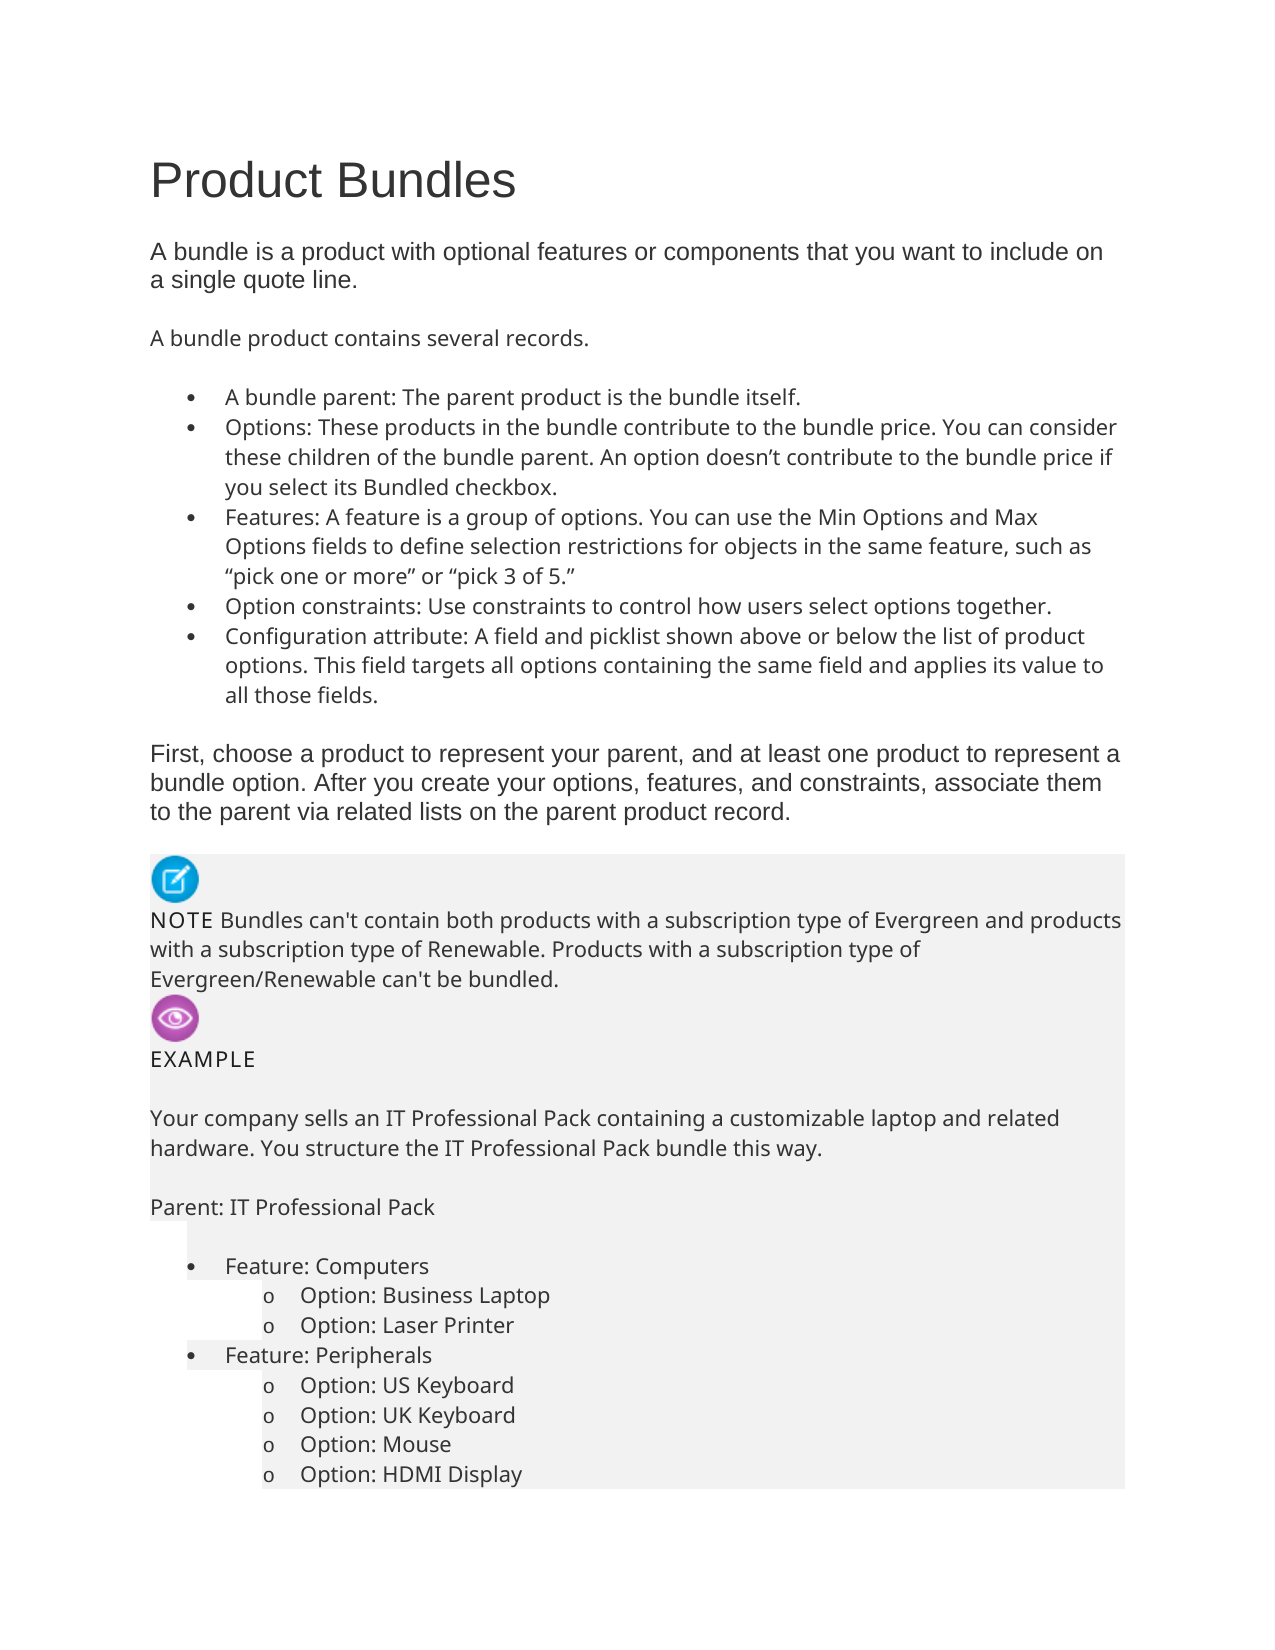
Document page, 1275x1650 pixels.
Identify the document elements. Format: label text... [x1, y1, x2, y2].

list Option: US Keyboard [262, 1370, 1125, 1399]
list Option: Mouse [262, 1429, 1125, 1459]
text Your company sells an IT Professional Pack containing a customizable laptop and related hardware. You structure the IT Professional Pack bundle this way. [150, 1103, 1125, 1162]
list Feature: Computers [187, 1251, 1125, 1280]
text A bundle product contains several records. [150, 323, 1125, 353]
list Option: Laser Printer [262, 1310, 1125, 1340]
text Parent: IT Professional Pack [150, 1192, 1125, 1221]
list Option: Business Laptop [262, 1280, 1125, 1310]
text NOTE Bundles can't contain both products with a subscription type of Evergreen and products with a subscription type of Renewable. Products with a subscription type of Evergreen/Renewable can't be bundled. [150, 904, 1125, 994]
list Configuration attribute: A field and picklist shown above or below the list of product options. This field targets all options containing the same field and applies its value to all those fields. [187, 621, 1125, 710]
list Option: UK Keyboard [262, 1399, 1125, 1429]
list Option: HDMI Display [262, 1459, 1125, 1489]
picture [150, 993, 200, 1044]
list A bundle parent: The parent product is the bundle itself. [187, 382, 1125, 412]
picture [150, 854, 200, 905]
list Option constraints: Use constraints to control how users select options together. [187, 591, 1125, 621]
list Options: These products in the bundle contribute to the bundle price. You can consider these children of the bundle parent. An option doesn’t contribute to the bundle price if you select its Bundled checkbox. [187, 412, 1125, 501]
list Feature: Peripherals [187, 1340, 1125, 1370]
text EXAMPLE [150, 1044, 1125, 1074]
text A bundle is a product with optional features or components that you want to include on a single quote line. [150, 237, 1125, 294]
text First, choose a product to represent your parent, and at least one product to represent a bundle option. After you create your options, features, and constraints, associate them to the parent via related lists on the parent product record. [150, 739, 1125, 825]
text Product Bundles [150, 150, 1125, 207]
list Features: A feature is a group of options. You can use the Min Options and Max Options fields to define selection restrictions for objects in the same feature, such as “pick one or more” or “pick 3 of 5.” [187, 501, 1125, 591]
